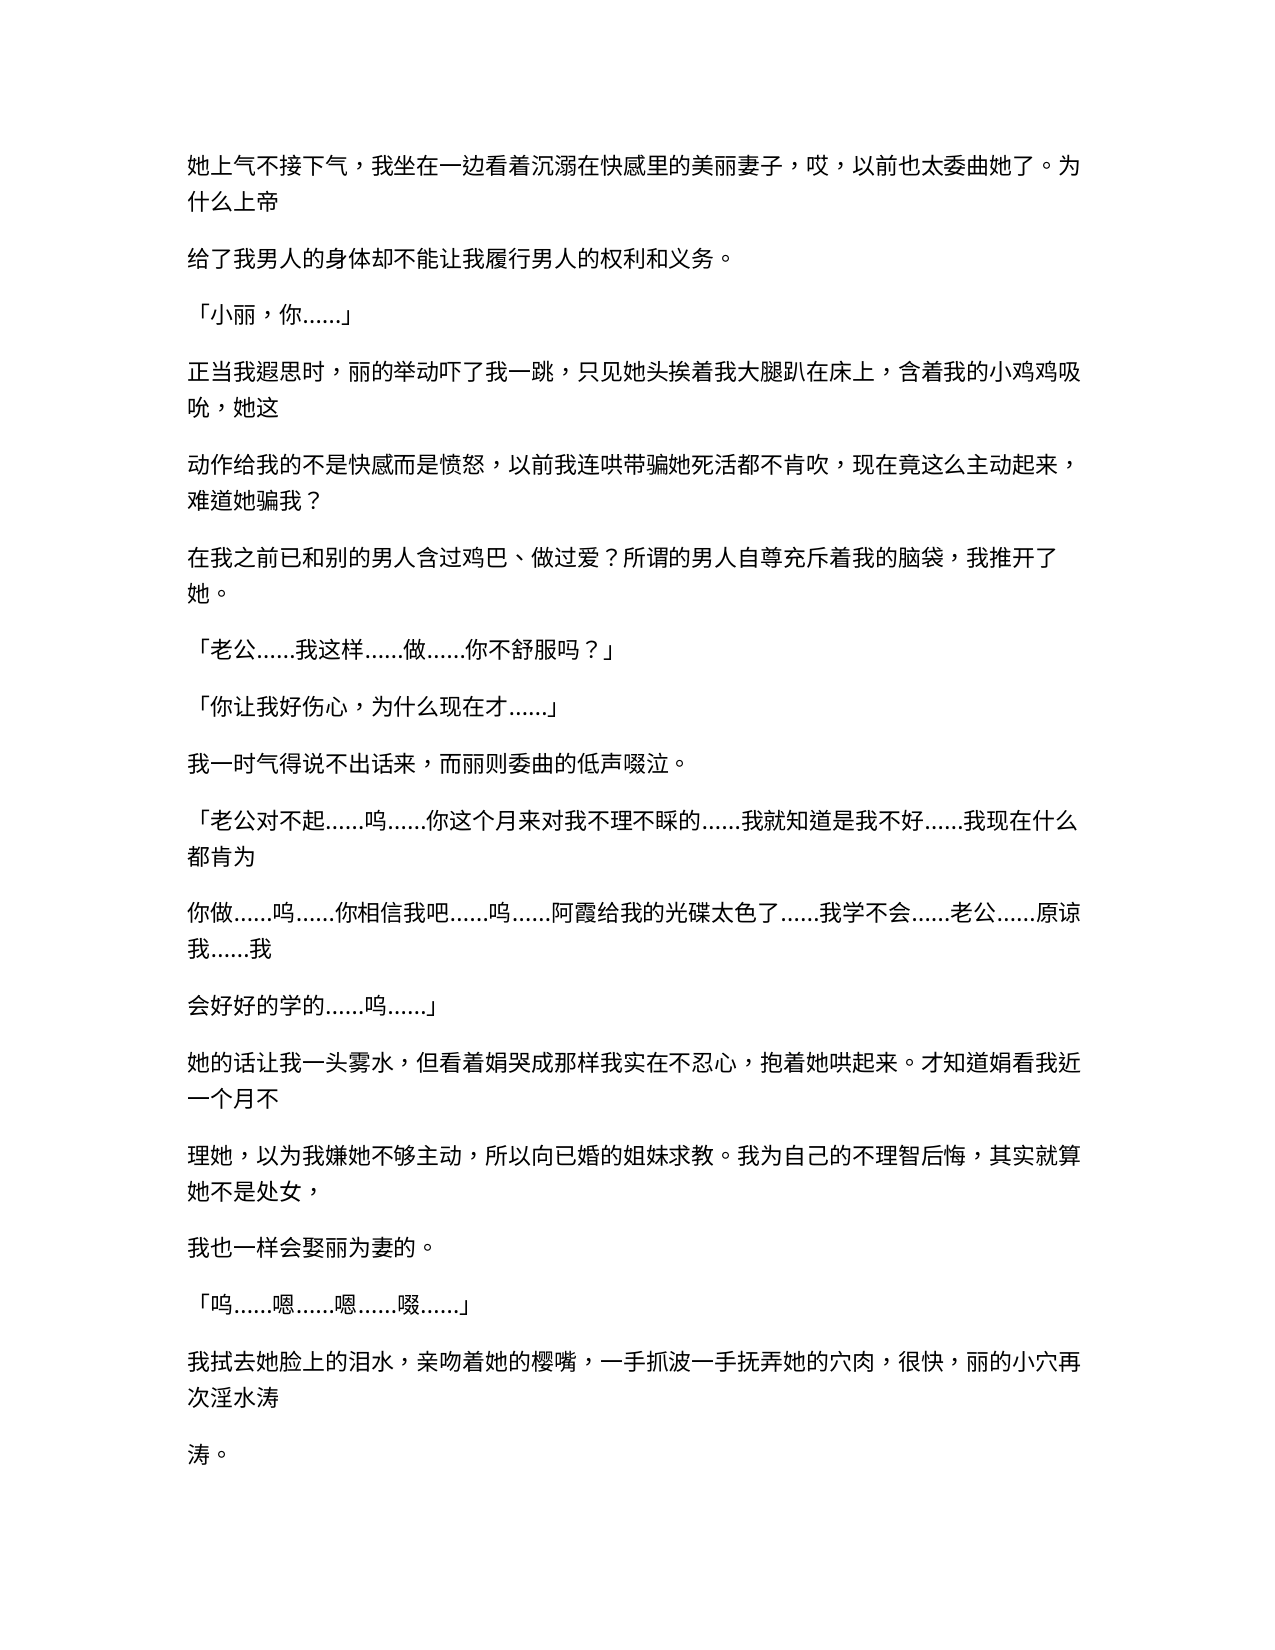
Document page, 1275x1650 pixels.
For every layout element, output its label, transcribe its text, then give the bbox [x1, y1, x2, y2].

text 「呜……嗯……嗯……啜……」 [187, 1289, 1087, 1320]
text 我一时气得说不出话来，而丽则委曲的低声啜泣。 [187, 748, 1087, 779]
text 「小丽，你……」 [187, 299, 1087, 331]
text 给了我男人的身体却不能让我履行男人的权利和义务。 [187, 243, 1087, 274]
text 正当我遐思时，丽的举动吓了我一跳，只见她头挨着我大腿趴在床上，含着我的小鸡鸡吸吮，她这 [187, 356, 1087, 423]
text 你做……呜……你相信我吧……呜……阿霞给我的光碟太色了……我学不会……老公……原谅我……我 [187, 897, 1087, 964]
text 「你让我好伤心，为什么现在才……」 [187, 691, 1087, 722]
text 她上气不接下气，我坐在一边看着沉溺在快感里的美丽妻子，哎，以前也太委曲她了。为什么上帝 [187, 150, 1087, 217]
text 她的话让我一头雾水，但看着娟哭成那样我实在不忍心，抱着她哄起来。才知道娟看我近一个月不 [187, 1047, 1087, 1114]
text 「老公对不起……呜……你这个月来对我不理不睬的……我就知道是我不好……我现在什么都肯为 [187, 805, 1087, 872]
text 我拭去她脸上的泪水，亲吻着她的樱嘴，一手抓波一手抚弄她的穴肉，很快，丽的小穴再次淫水涛 [187, 1346, 1087, 1413]
text 我也一样会娶丽为妻的。 [187, 1232, 1087, 1263]
text 在我之前已和别的男人含过鸡巴、做过爱？所谓的男人自尊充斥着我的脑袋，我推开了她。 [187, 542, 1087, 609]
text 动作给我的不是快感而是愤怒，以前我连哄带骗她死活都不肯吹，现在竟这么主动起来，难道她骗我？ [187, 449, 1087, 516]
text 会好好的学的……呜……」 [187, 990, 1087, 1021]
text 「老公……我这样……做……你不舒服吗？」 [187, 634, 1087, 666]
text 理她，以为我嫌她不够主动，所以向已婚的姐妹求教。我为自己的不理智后悔，其实就算她不是处女， [187, 1139, 1087, 1207]
text 涛。 [187, 1438, 1087, 1470]
